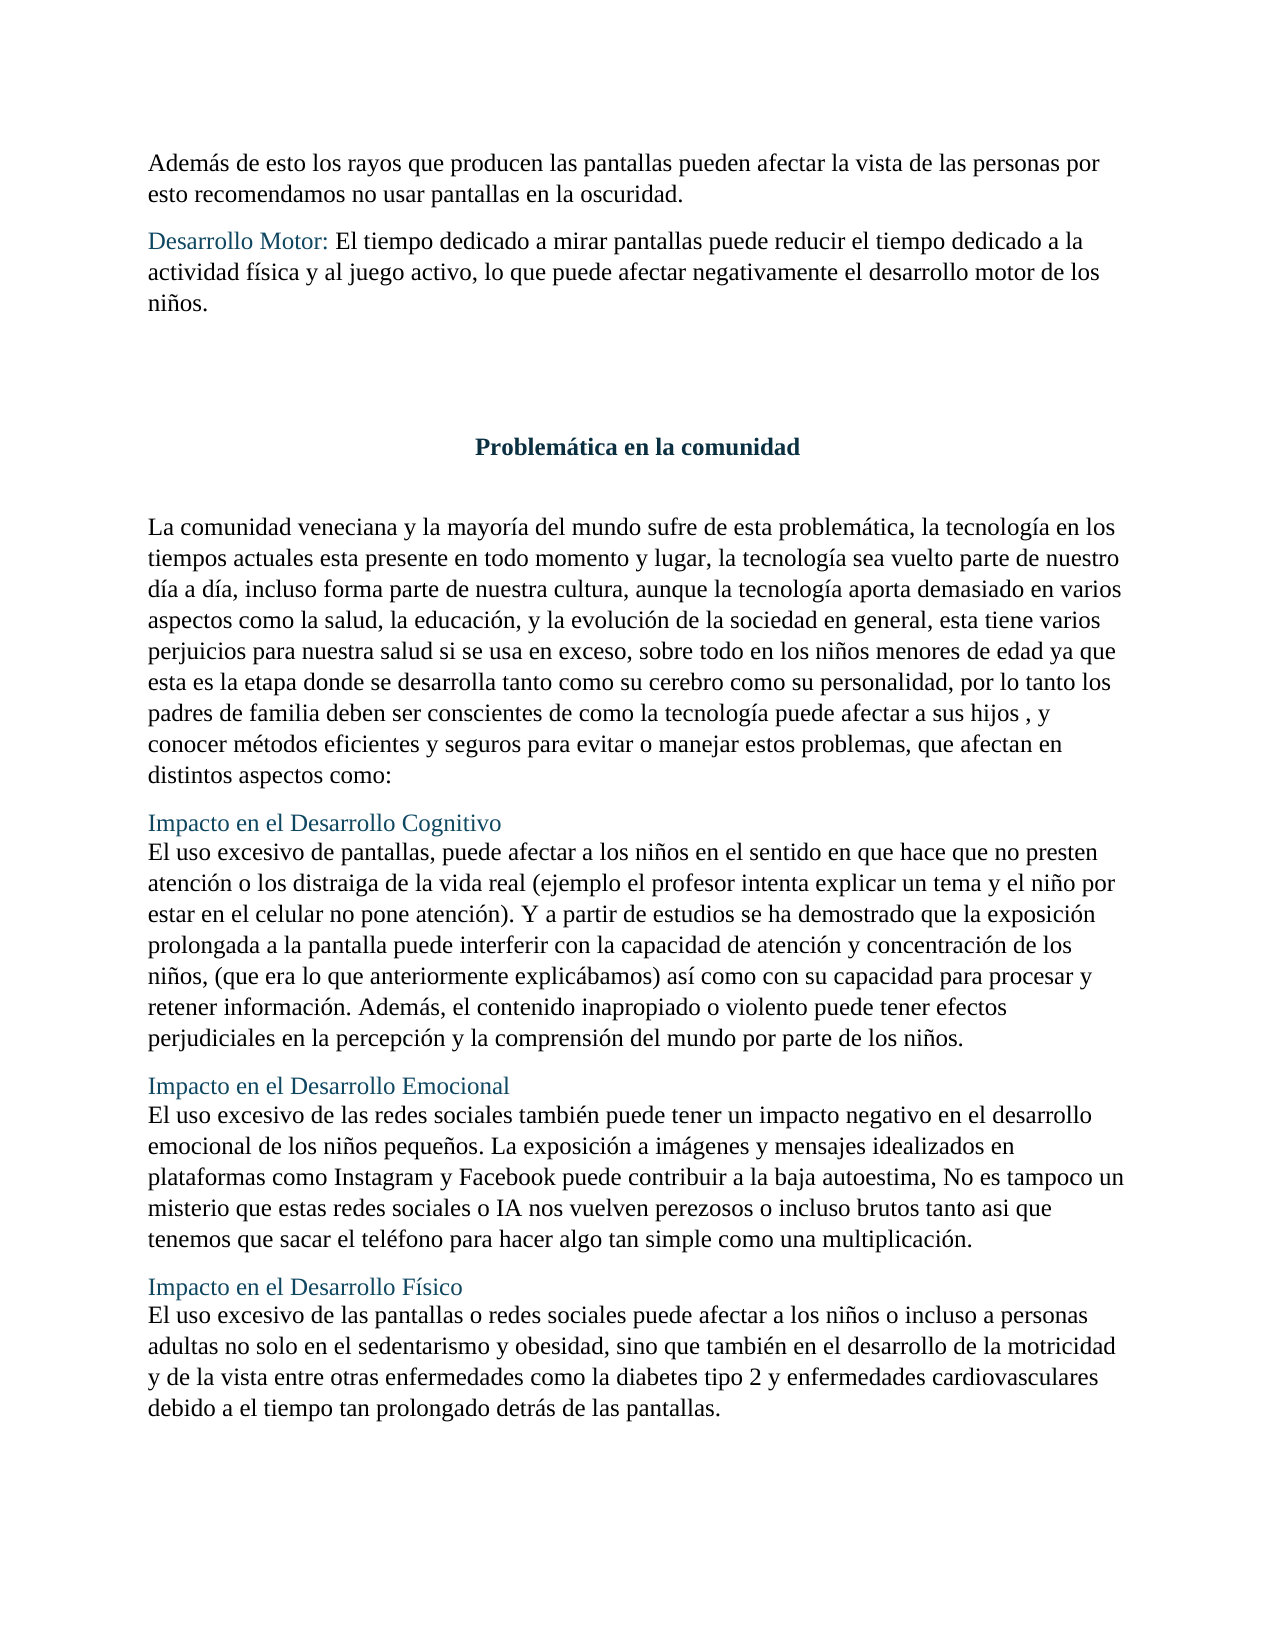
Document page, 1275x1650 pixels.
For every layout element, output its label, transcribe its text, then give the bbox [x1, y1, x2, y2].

text La comunidad veneciana y la mayoría del mundo sufre de esta problemática, la tecnología en los tiempos actuales esta presente en todo momento y lugar, la tecnología sea vuelto parte de nuestro día a día, incluso forma parte de nuestra cultura, aunque la tecnología aporta demasiado en varios aspectos como la salud, la educación, y la evolución de la sociedad en general, esta tiene varios perjuicios para nuestra salud si se usa en exceso, sobre todo en los niños menores de edad ya que esta es la etapa donde se desarrolla tanto como su cerebro como su personalidad, por lo tanto los padres de familia deben ser conscientes de como la tecnología puede afectar a sus hijos , y conocer métodos eficientes y seguros para evitar o manejar estos problemas, que afectan en distintos aspectos como: [148, 512, 1127, 789]
text Desarrollo Motor: El tiempo dedicado a mirar pantallas puede reducir el tiempo dedicado a la actividad física y al juego activo, lo que puede afectar negativamente el desarrollo motor de los niños. [148, 226, 1127, 317]
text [148, 148, 1127, 207]
text El uso excesivo de pantallas, puede afectar a los niños en el sentido en que hace que no presten atención o los distraiga de la vida real (ejemplo el profesor intenta explicar un tema y el niño por estar en el celular no pone atención). Y a partir de estudios se ha demostrado que la exposición prolongada a la pantalla puede interferir con la capacidad de atención y concentración de los niños, (que era lo que anteriormente explicábamos) así como con su capacidad para procesar y retener información. Además, el contenido inapropiado o violento puede tener efectos perjudiciales en la percepción y la comprensión del mundo por parte de los niños. [148, 837, 1127, 1052]
text El uso excesivo de las redes sociales también puede tener un impacto negativo en el desarrollo emocional de los niños pequeños. La exposición a imágenes y mensajes idealizados en plataformas como Instagram y Facebook puede contribuir a la baja autoestima, No es tampoco un misterio que estas redes sociales o IA nos vuelven perezosos o incluso brutos tanto asi que tenemos que sacar el teléfono para hacer algo tan simple como una multiplicación. [148, 1100, 1127, 1253]
text El uso excesivo de las pantallas o redes sociales puede afectar a los niños o incluso a personas adultas no solo en el sedentarismo y obesidad, sino que también en el desarrollo de la motricidad y de la vista entre otras enfermedades como la diabetes tipo 2 y enfermedades cardiovasculares debido a el tiempo tan prolongado detrás de las pantallas. [148, 1300, 1127, 1422]
subtitle Impacto en el Desarrollo Físico [148, 1272, 1127, 1300]
subtitle Impacto en el Desarrollo Cognitivo [148, 808, 1127, 837]
subtitle Impacto en el Desarrollo Emocional [148, 1071, 1127, 1100]
subtitle Problemática en la comunidad [148, 432, 1127, 460]
